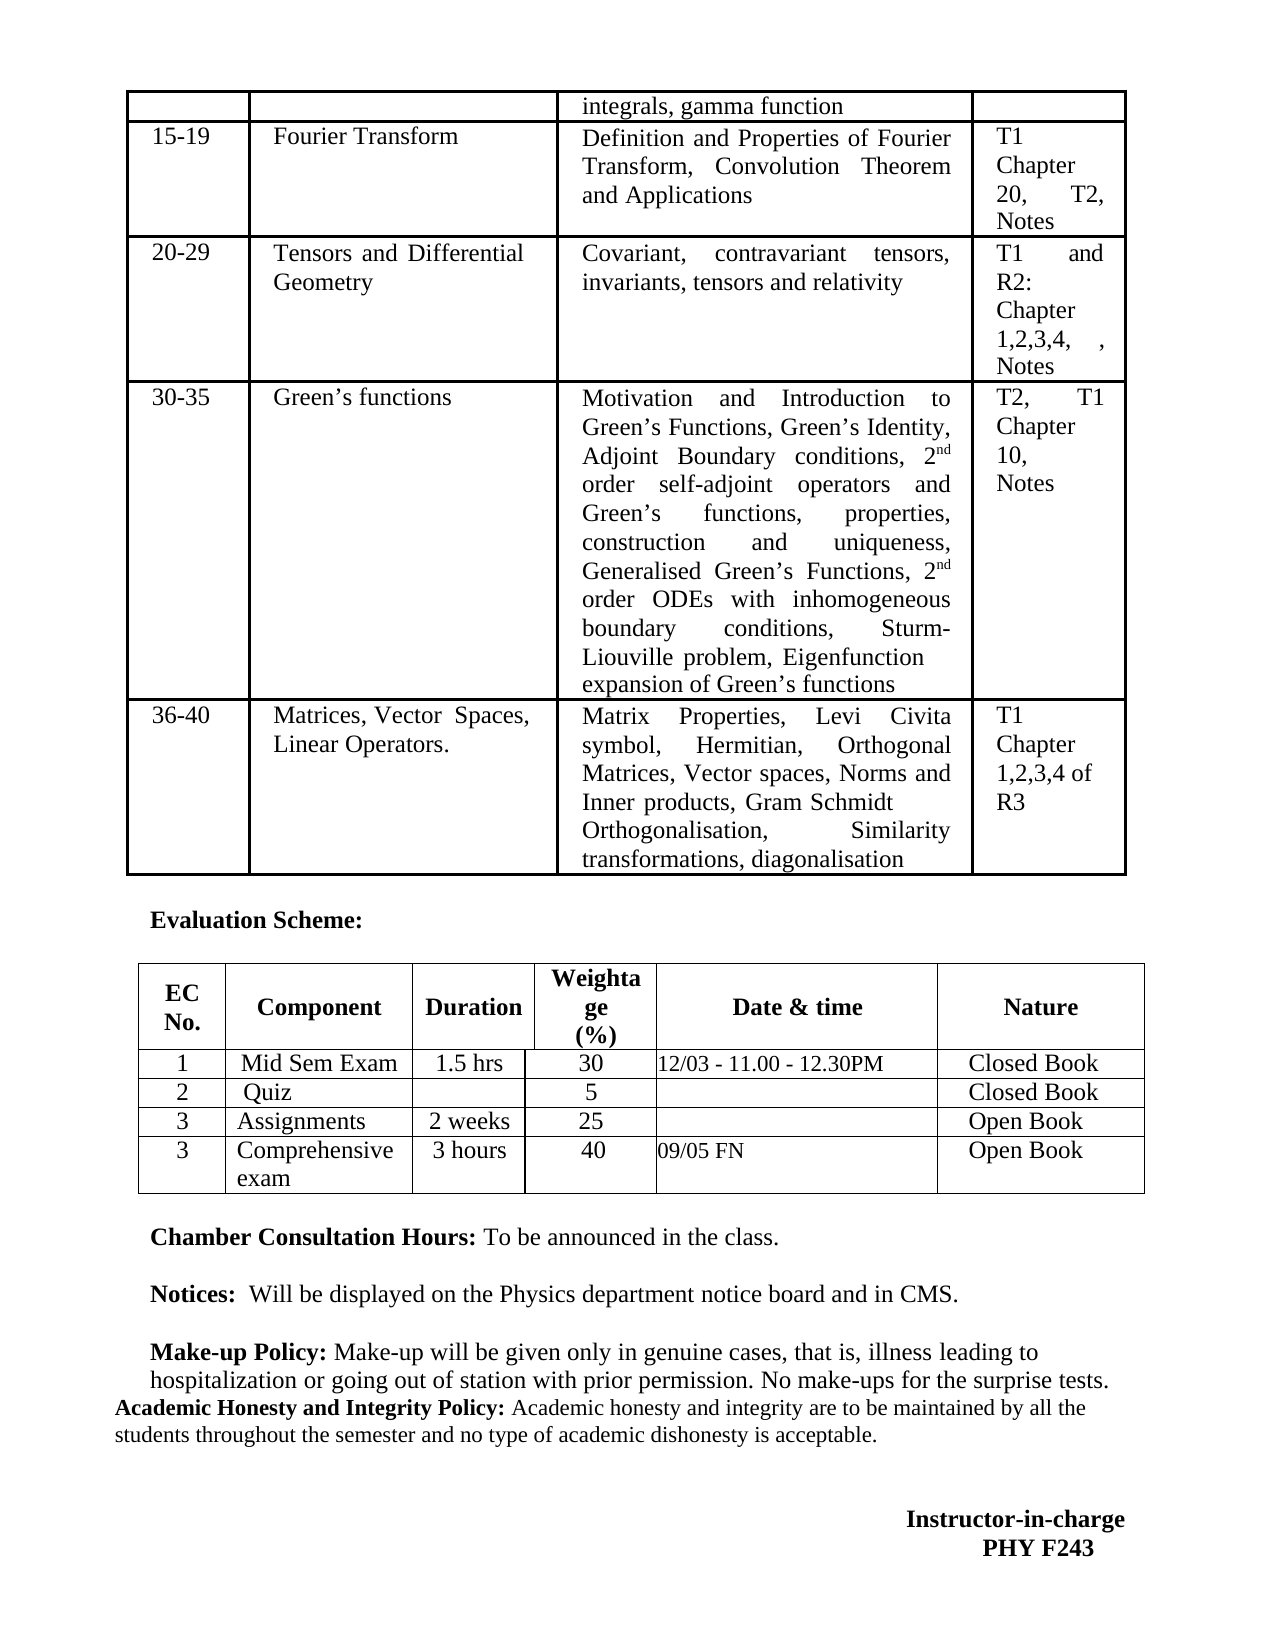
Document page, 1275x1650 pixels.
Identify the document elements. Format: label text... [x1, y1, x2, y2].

table_header [974, 93, 1124, 119]
table_cell Open Book [938, 1137, 1144, 1193]
table_cell Comprehensive exam [226, 1137, 412, 1193]
table_cell Matrix Properties, Levi Civita symbol, Hermitian, Orthogonal Matrices, Vector spaces, Norms and Inner products, Gram Schmidt Orthogonalisation, Similarity transformations, diagonalisation [559, 701, 971, 873]
table_header integrals, gamma function [559, 93, 971, 119]
table_cell 15-19 [129, 123, 248, 235]
table_cell 20-29 [129, 238, 248, 380]
text PHY F243 [114, 1533, 1094, 1562]
table_cell 09/05 FN [657, 1137, 937, 1193]
table_header Nature [938, 964, 1144, 1049]
table_cell 1 [139, 1050, 225, 1078]
table_cell Motivation and Introduction to Green’s Functions, Green’s Identity, Adjoint Boundary conditions, 2nd order self-adjoint operators and Green’s functions, properties, construction and uniqueness, Generalised Green’s Functions, 2nd order ODEs with inhomogeneous boundary conditions, Sturm- Liouville problem, Eigenfunction expansion of Green’s functions [559, 383, 971, 698]
table_cell Closed Book [938, 1079, 1144, 1107]
table_cell 3 hours [413, 1137, 524, 1193]
table_cell T1 and R2: Chapter 1,2,3,4, , Notes [974, 238, 1124, 380]
table_cell Definition and Properties of Fourier Transform, Convolution Theorem and Applications [559, 123, 971, 235]
table_cell Assignments [226, 1108, 412, 1136]
table_cell [413, 1079, 524, 1107]
table_cell 1.5 hrs [413, 1050, 524, 1078]
table_cell T2, T1 Chapter 10, Notes [974, 383, 1124, 698]
table_cell 2 weeks [413, 1108, 524, 1136]
table_cell 3 [139, 1108, 225, 1136]
table_cell Matrices, Vector Spaces, Linear Operators. [251, 701, 556, 873]
table_cell Tensors and Differential Geometry [251, 238, 556, 380]
table_header Date & time [657, 964, 937, 1049]
table_cell 3 [139, 1137, 225, 1193]
table_header Component [226, 964, 412, 1049]
text Chamber Consultation Hours: To be announced in the class. [150, 1222, 1156, 1251]
table_header EC No. [139, 964, 225, 1049]
table_cell 5 [526, 1079, 656, 1107]
table_cell [657, 1108, 937, 1136]
text Notices: Will be displayed on the Physics department notice board and in CMS. [150, 1279, 1156, 1308]
table_cell 2 [139, 1079, 225, 1107]
table_cell 40 [526, 1137, 656, 1193]
table_header Duration [413, 964, 534, 1049]
table_cell 30-35 [129, 383, 248, 698]
table_cell Covariant, contravariant tensors, invariants, tensors and relativity [559, 238, 971, 380]
table_cell T1 Chapter 20, T2, Notes [974, 123, 1124, 235]
table_header [251, 93, 556, 119]
table_header [129, 93, 248, 119]
table_cell T1 Chapter 1,2,3,4 of R3 [974, 701, 1124, 873]
table_header Weighta ge (%) [535, 964, 656, 1049]
table_cell 12/03 - 11.00 - 12.30PM [657, 1050, 937, 1078]
subtitle Evaluation Scheme: [150, 905, 1156, 933]
table_cell Open Book [938, 1108, 1144, 1136]
text Make-up Policy: Make-up will be given only in genuine cases, that is, illness leading to hospitalization or going out of station with prior permission. No make-ups for the surprise tests. [150, 1337, 1156, 1394]
table_cell 25 [526, 1108, 656, 1136]
table_cell [657, 1079, 937, 1107]
table_cell Green’s functions [251, 383, 556, 698]
table_cell Closed Book [938, 1050, 1144, 1078]
subtitle Instructor-in-charge [114, 1505, 1125, 1533]
table_cell 36-40 [129, 701, 248, 873]
table_cell Quiz [226, 1079, 412, 1107]
table_cell 30 [526, 1050, 656, 1078]
text Academic Honesty and Integrity Policy: Academic honesty and integrity are to be maintained by all the students throughout the semester and no type of academic dishonesty is acceptable. [114, 1394, 1156, 1447]
table_cell Fourier Transform [251, 123, 556, 235]
table_cell Mid Sem Exam [226, 1050, 412, 1078]
